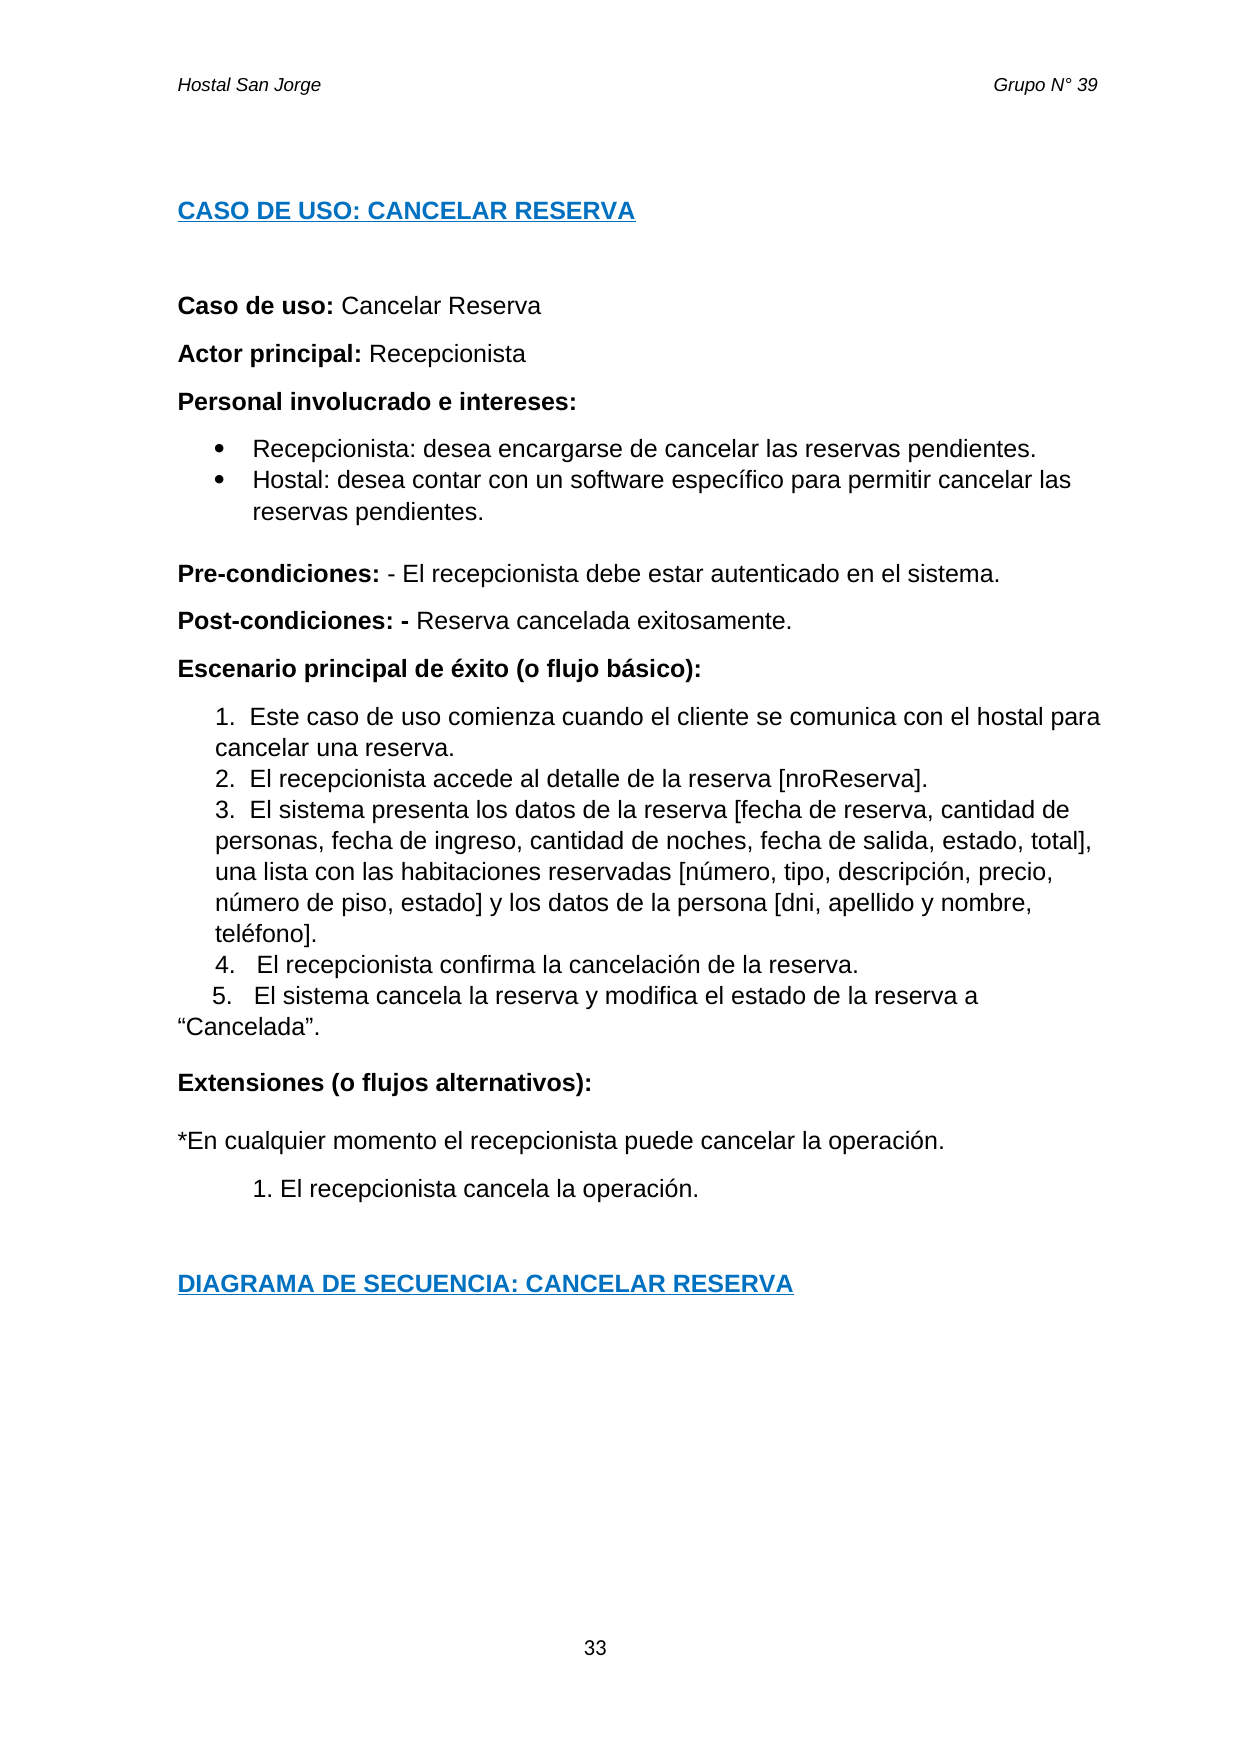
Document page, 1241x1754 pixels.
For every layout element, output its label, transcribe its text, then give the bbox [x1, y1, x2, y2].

text CASO DE USO: CANCELAR RESERVA [177, 196, 1122, 224]
list Recepcionista: desea encargarse de cancelar las reservas pendientes. [215, 434, 1122, 463]
text 5. El sistema cancela la reserva y modifica el estado de la reserva a “Cancelada”. [177, 981, 1122, 1041]
text Pre-condiciones: - El recepcionista debe estar autenticado en el sistema. [177, 558, 1122, 587]
text *En cualquier momento el recepcionista puede cancelar la operación. [177, 1126, 1122, 1155]
text Actor principal: Recepcionista [177, 339, 1122, 367]
text DIAGRAMA DE SECUENCIA: CANCELAR RESERVA [177, 1269, 1122, 1298]
text 3. El sistema presenta los datos de la reserva [fecha de reserva, cantidad de personas, fecha de ingreso, cantidad de noches, fecha de salida, estado, total], una lista con las habitaciones reservadas [número, tipo, descripción, precio, número de piso, estado] y los datos de la persona [dni, apellido y nombre, teléfono]. [215, 795, 1122, 948]
text Extensiones (o flujos alternativos): [177, 1068, 1122, 1097]
text Escenario principal de éxito (o flujo básico): [177, 654, 1122, 683]
text 1. El recepcionista cancela la operación. [177, 1174, 1122, 1203]
text Personal involucrado e intereses: [177, 386, 1122, 415]
text Caso de uso: Cancelar Reserva [177, 291, 1122, 320]
text 2. El recepcionista accede al detalle de la reserva [nroReserva]. [215, 764, 1122, 792]
text 4. El recepcionista confirma la cancelación de la reserva. [215, 950, 1122, 979]
list Hostal: desea contar con un software específico para permitir cancelar las reservas pendientes. [215, 465, 1122, 525]
text 1. Este caso de uso comienza cuando el cliente se comunica con el hostal para cancelar una reserva. [215, 702, 1122, 761]
text Post-condiciones: - Reserva cancelada exitosamente. [177, 606, 1122, 635]
